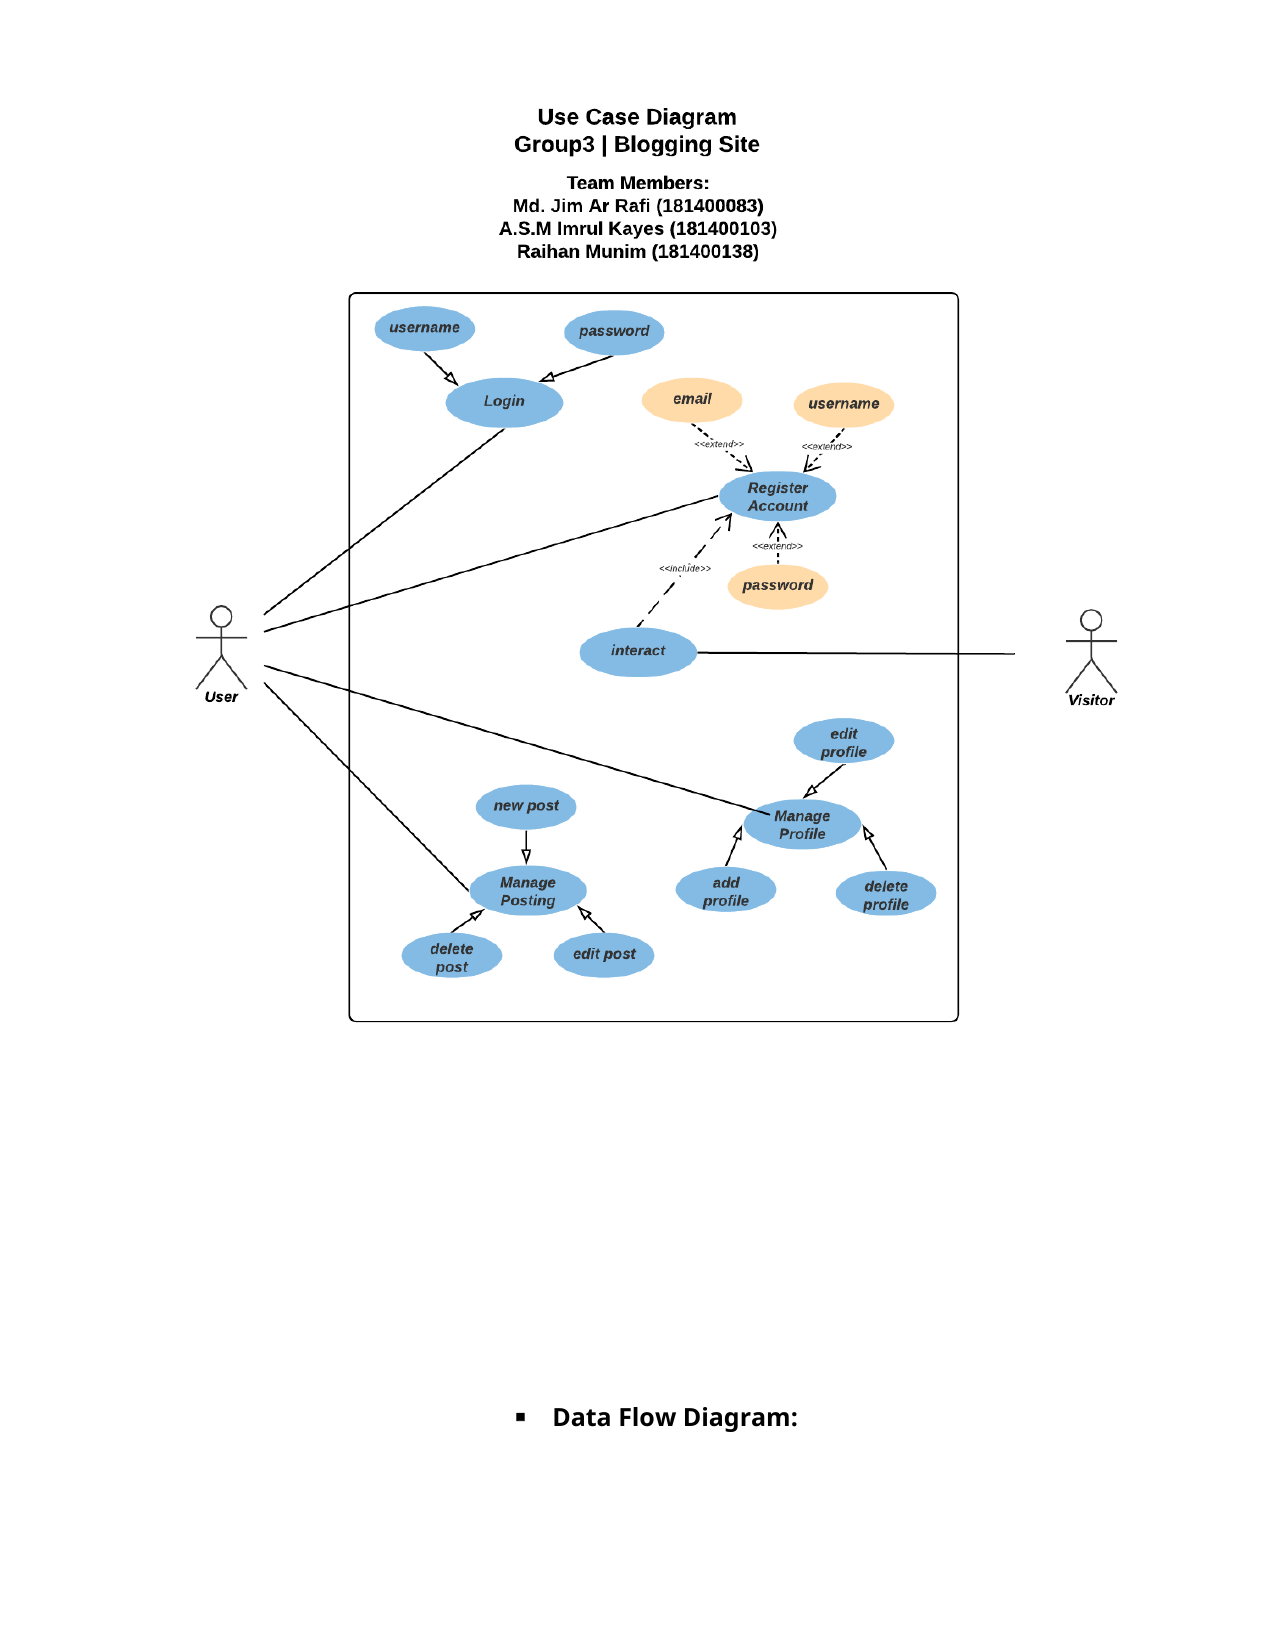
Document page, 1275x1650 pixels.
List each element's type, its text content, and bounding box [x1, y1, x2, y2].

list Data Flow Diagram: [112, 1399, 1200, 1433]
picture [75, 75, 1245, 1232]
